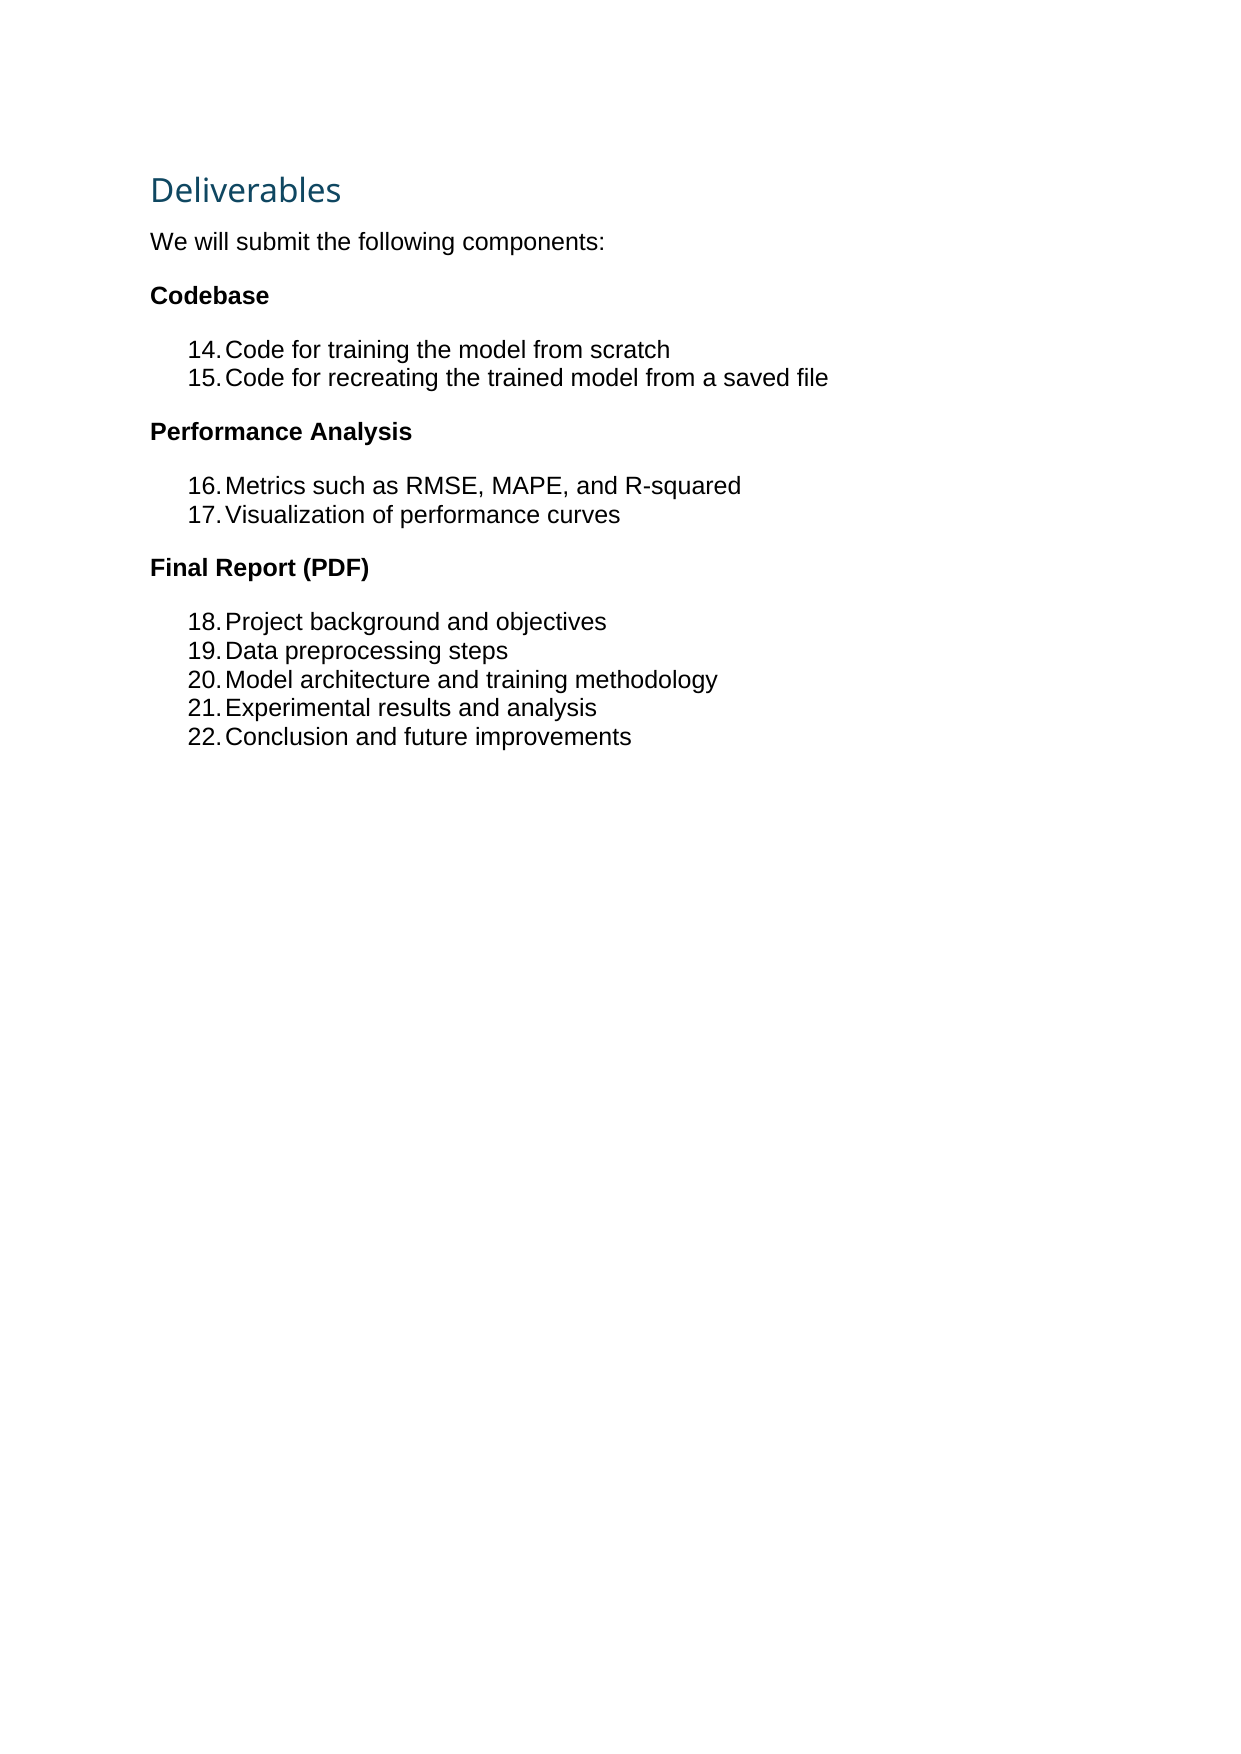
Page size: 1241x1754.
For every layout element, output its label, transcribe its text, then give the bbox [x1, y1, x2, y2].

list Metrics such as RMSE, MAPE, and R-squared [187, 471, 1090, 500]
text Final Report (PDF) [150, 553, 1090, 582]
list Code for training the model from scratch [187, 335, 1090, 363]
list Model architecture and training methodology [187, 665, 1090, 693]
list Visualization of performance curves [187, 500, 1090, 528]
list Experimental results and analysis [187, 693, 1090, 722]
text Codebase [150, 281, 1090, 310]
list Project background and objectives [187, 607, 1090, 636]
list Data preprocessing steps [187, 636, 1090, 665]
text We will submit the following components: [150, 227, 1090, 256]
list Code for recreating the trained model from a saved file [187, 363, 1090, 392]
text Performance Analysis [150, 417, 1090, 446]
list Conclusion and future improvements [187, 722, 1090, 751]
subtitle Deliverables [150, 167, 1090, 212]
